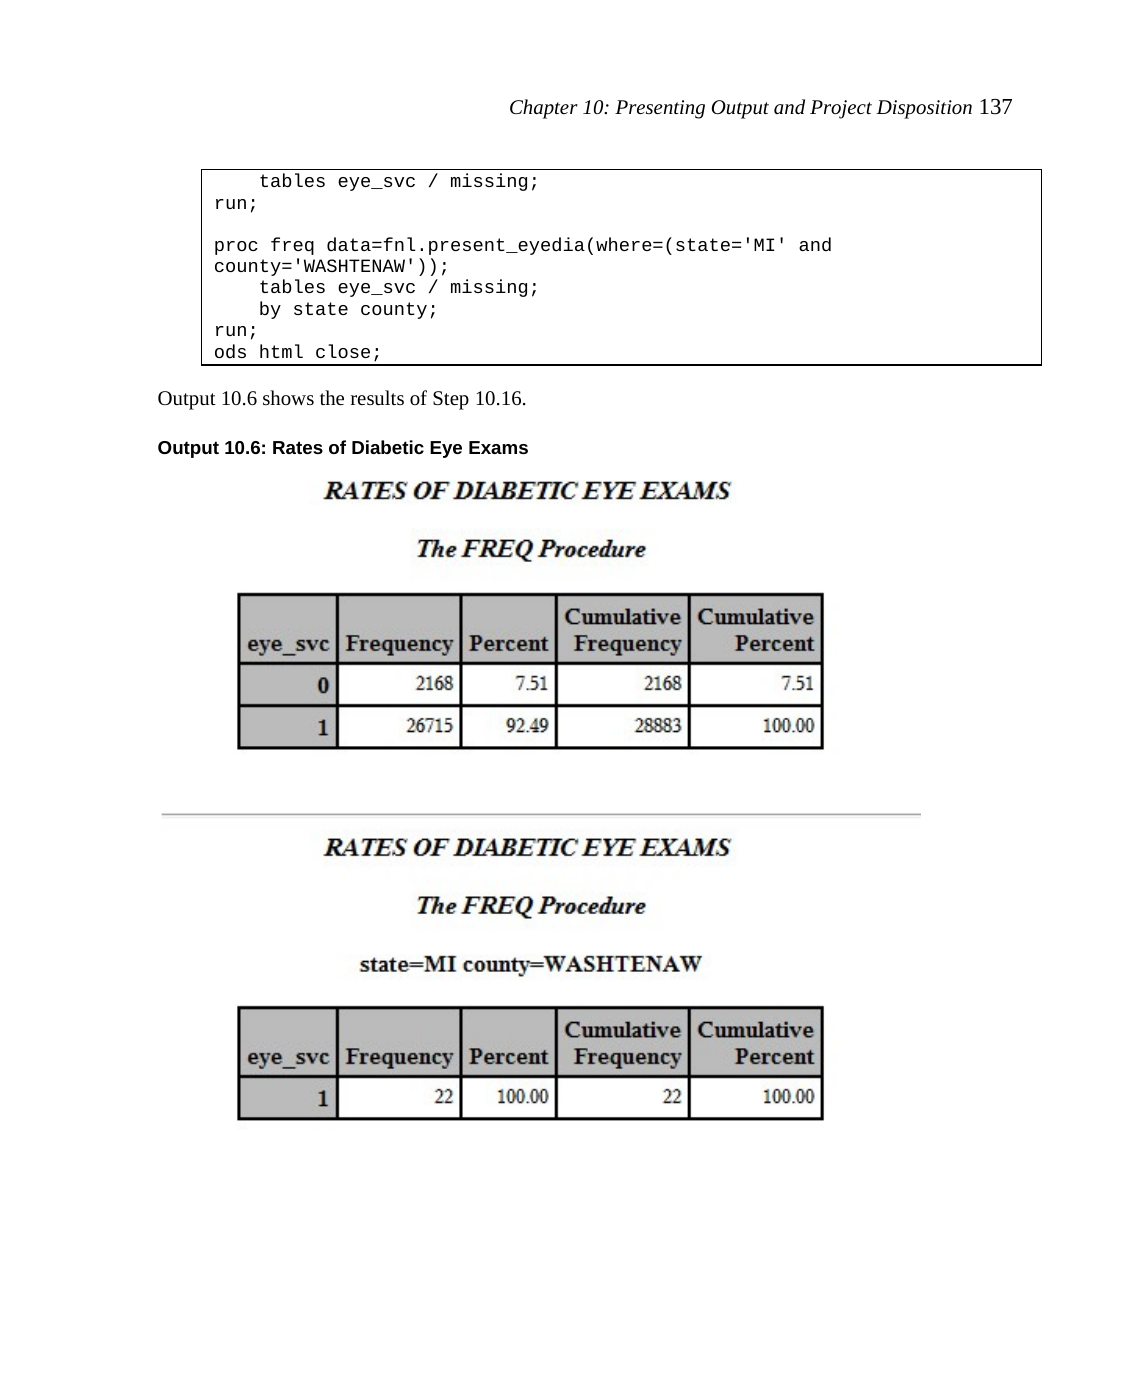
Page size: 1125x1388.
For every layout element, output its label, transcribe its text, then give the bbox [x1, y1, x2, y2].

text Output 10.6 shows the results of Step 10.16. [157, 386, 1077, 410]
picture [161, 480, 921, 1130]
text Output 10.6: Rates of Diabetic Eye Exams [157, 437, 1077, 458]
